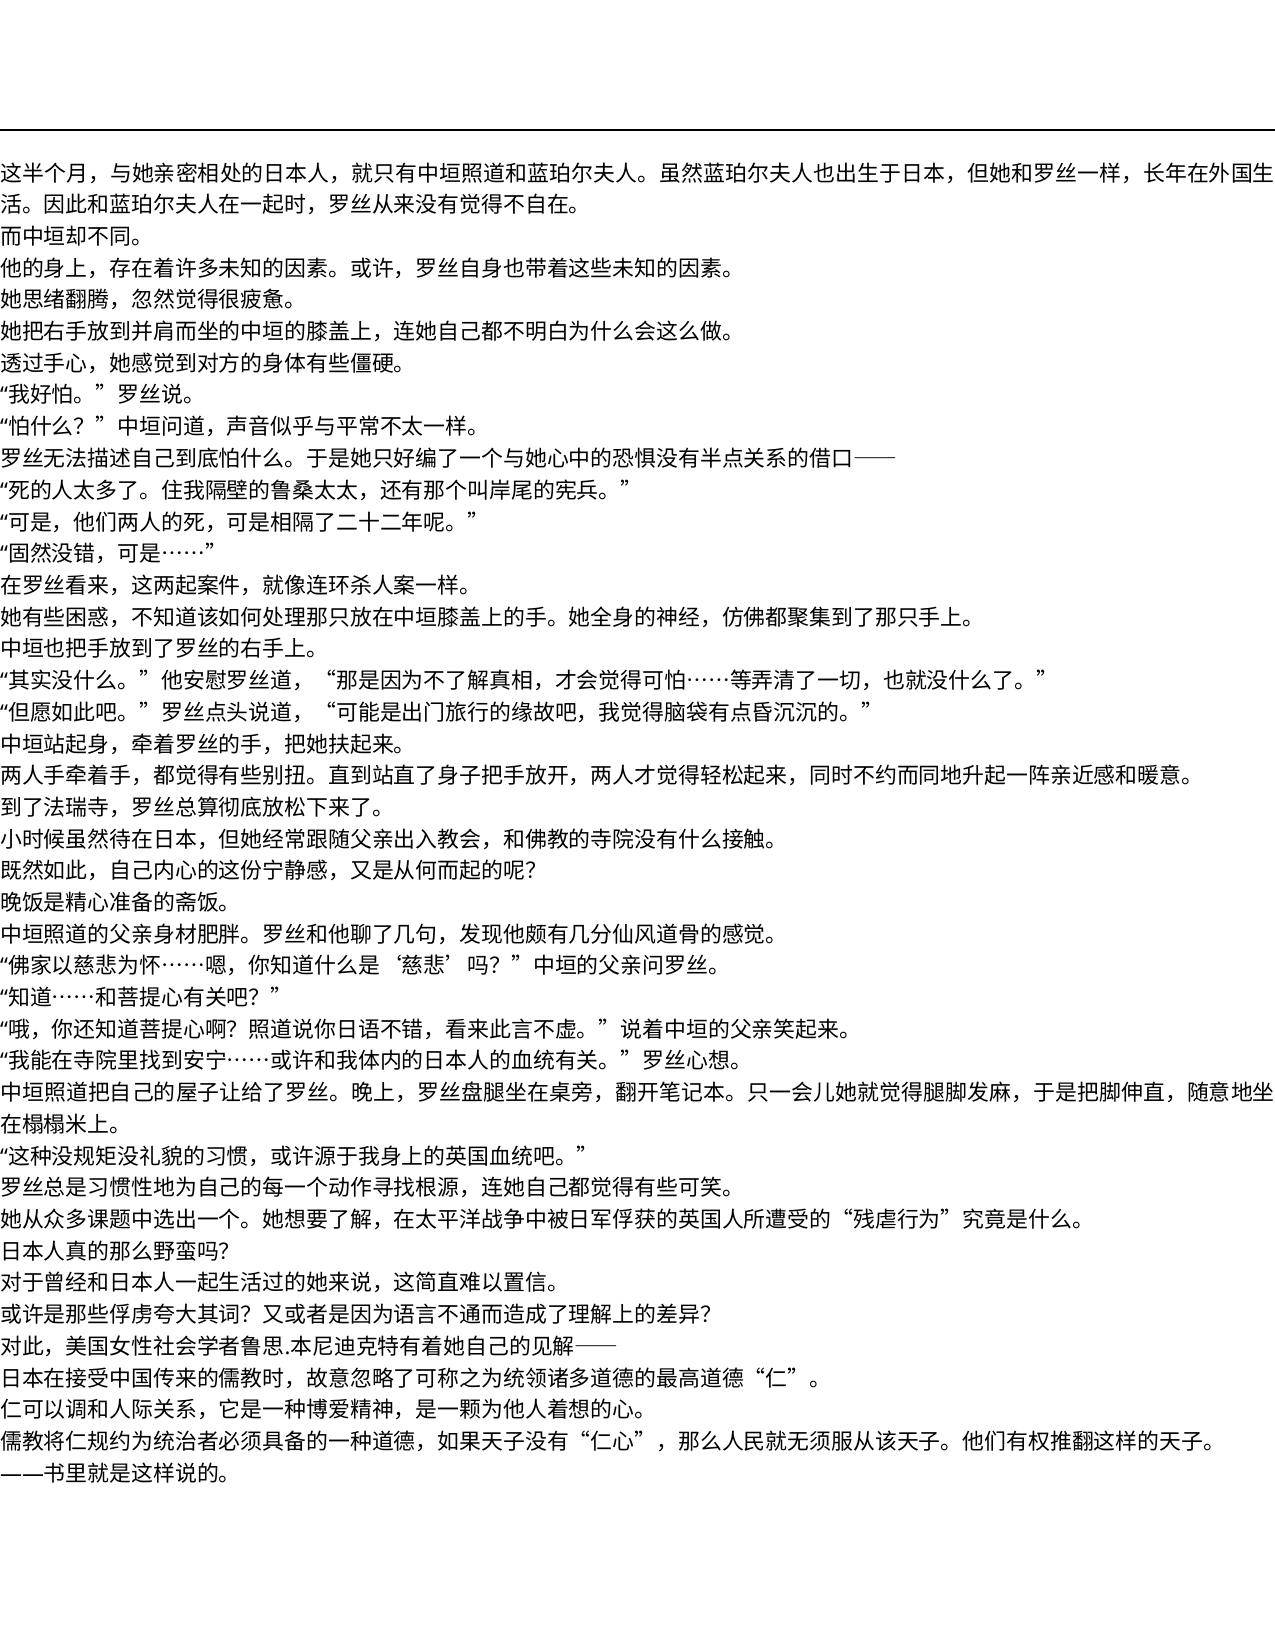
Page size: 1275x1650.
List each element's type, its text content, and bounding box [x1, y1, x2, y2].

text 晚饭是精心准备的斋饭。 [0, 885, 1275, 917]
text 她思绪翻腾，忽然觉得很疲惫。 [0, 282, 1275, 314]
text 在罗丝看来，这两起案件，就像连环杀人案一样。 [0, 568, 1275, 600]
text “怕什么？”中垣问道，声音似乎与平常不太一样。 [0, 409, 1275, 441]
text 儒教将仁规约为统治者必须具备的一种道德，如果天子没有“仁心”，那么人民就无须服从该天子。他们有权推翻这样的天子。 [0, 1424, 1275, 1456]
text 罗丝总是习惯性地为自己的每一个动作寻找根源，连她自己都觉得有些可笑。 [0, 1170, 1275, 1202]
text 两人手牵着手，都觉得有些别扭。直到站直了身子把手放开，两人才觉得轻松起来，同时不约而同地升起一阵亲近感和暖意。 [0, 758, 1275, 790]
text 日本在接受中国传来的儒教时，故意忽略了可称之为统领诸多道德的最高道德“仁”。 [0, 1361, 1275, 1392]
text “我好怕。”罗丝说。 [0, 377, 1275, 409]
text “可是，他们两人的死，可是相隔了二十二年呢。” [0, 504, 1275, 536]
text “我能在寺院里找到安宁……或许和我体内的日本人的血统有关。”罗丝心想。 [0, 1043, 1275, 1075]
text 透过手心，她感觉到对方的身体有些僵硬。 [0, 346, 1275, 377]
text 小时候虽然待在日本，但她经常跟随父亲出入教会，和佛教的寺院没有什么接触。 [0, 822, 1275, 853]
text “固然没错，可是……” [0, 536, 1275, 568]
text 他的身上，存在着许多未知的因素。或许，罗丝自身也带着这些未知的因素。 [0, 251, 1275, 282]
text 她把右手放到并肩而坐的中垣的膝盖上，连她自己都不明白为什么会这么做。 [0, 314, 1275, 346]
text 这半个月，与她亲密相处的日本人，就只有中垣照道和蓝珀尔夫人。虽然蓝珀尔夫人也出生于日本，但她和罗丝一样，长年在外国生活。因此和蓝珀尔夫人在一起时，罗丝从来没有觉得不自在。 [0, 156, 1275, 219]
text “哦，你还知道菩提心啊？照道说你日语不错，看来此言不虚。”说着中垣的父亲笑起来。 [0, 1012, 1275, 1043]
text “这种没规矩没礼貌的习惯，或许源于我身上的英国血统吧。” [0, 1139, 1275, 1170]
text “死的人太多了。住我隔壁的鲁桑太太，还有那个叫岸尾的宪兵。” [0, 473, 1275, 504]
text 中垣也把手放到了罗丝的右手上。 [0, 631, 1275, 663]
text 她从众多课题中选出一个。她想要了解，在太平洋战争中被日军俘获的英国人所遭受的“残虐行为”究竟是什么。 [0, 1202, 1275, 1234]
text ——书里就是这样说的。 [0, 1456, 1275, 1487]
text 既然如此，自己内心的这份宁静感，又是从何而起的呢？ [0, 853, 1275, 885]
text 仁可以调和人际关系，它是一种博爱精神，是一颗为他人着想的心。 [0, 1392, 1275, 1424]
text 中垣照道把自己的屋子让给了罗丝。晚上，罗丝盘腿坐在桌旁，翻开笔记本。只一会儿她就觉得腿脚发麻，于是把脚伸直，随意地坐在榻榻米上。 [0, 1075, 1275, 1139]
text 或许是那些俘虏夸大其词？又或者是因为语言不通而造成了理解上的差异？ [0, 1297, 1275, 1329]
text “佛家以慈悲为怀……嗯，你知道什么是‘慈悲’吗？”中垣的父亲问罗丝。 [0, 948, 1275, 980]
text “其实没什么。”他安慰罗丝道，“那是因为不了解真相，才会觉得可怕……等弄清了一切，也就没什么了。” [0, 663, 1275, 695]
text 中垣站起身，牵着罗丝的手，把她扶起来。 [0, 727, 1275, 758]
text 对于曾经和日本人一起生活过的她来说，这简直难以置信。 [0, 1265, 1275, 1297]
text 而中垣却不同。 [0, 219, 1275, 251]
text 中垣照道的父亲身材肥胖。罗丝和他聊了几句，发现他颇有几分仙风道骨的感觉。 [0, 917, 1275, 948]
text 到了法瑞寺，罗丝总算彻底放松下来了。 [0, 790, 1275, 822]
text “但愿如此吧。”罗丝点头说道，“可能是出门旅行的缘故吧，我觉得脑袋有点昏沉沉的。” [0, 695, 1275, 727]
text 日本人真的那么野蛮吗？ [0, 1234, 1275, 1265]
text “知道……和菩提心有关吧？” [0, 980, 1275, 1012]
text 她有些困惑，不知道该如何处理那只放在中垣膝盖上的手。她全身的神经，仿佛都聚集到了那只手上。 [0, 600, 1275, 631]
text 罗丝无法描述自己到底怕什么。于是她只好编了一个与她心中的恐惧没有半点关系的借口—— [0, 441, 1275, 473]
text 对此，美国女性社会学者鲁思.本尼迪克特有着她自己的见解—— [0, 1329, 1275, 1361]
